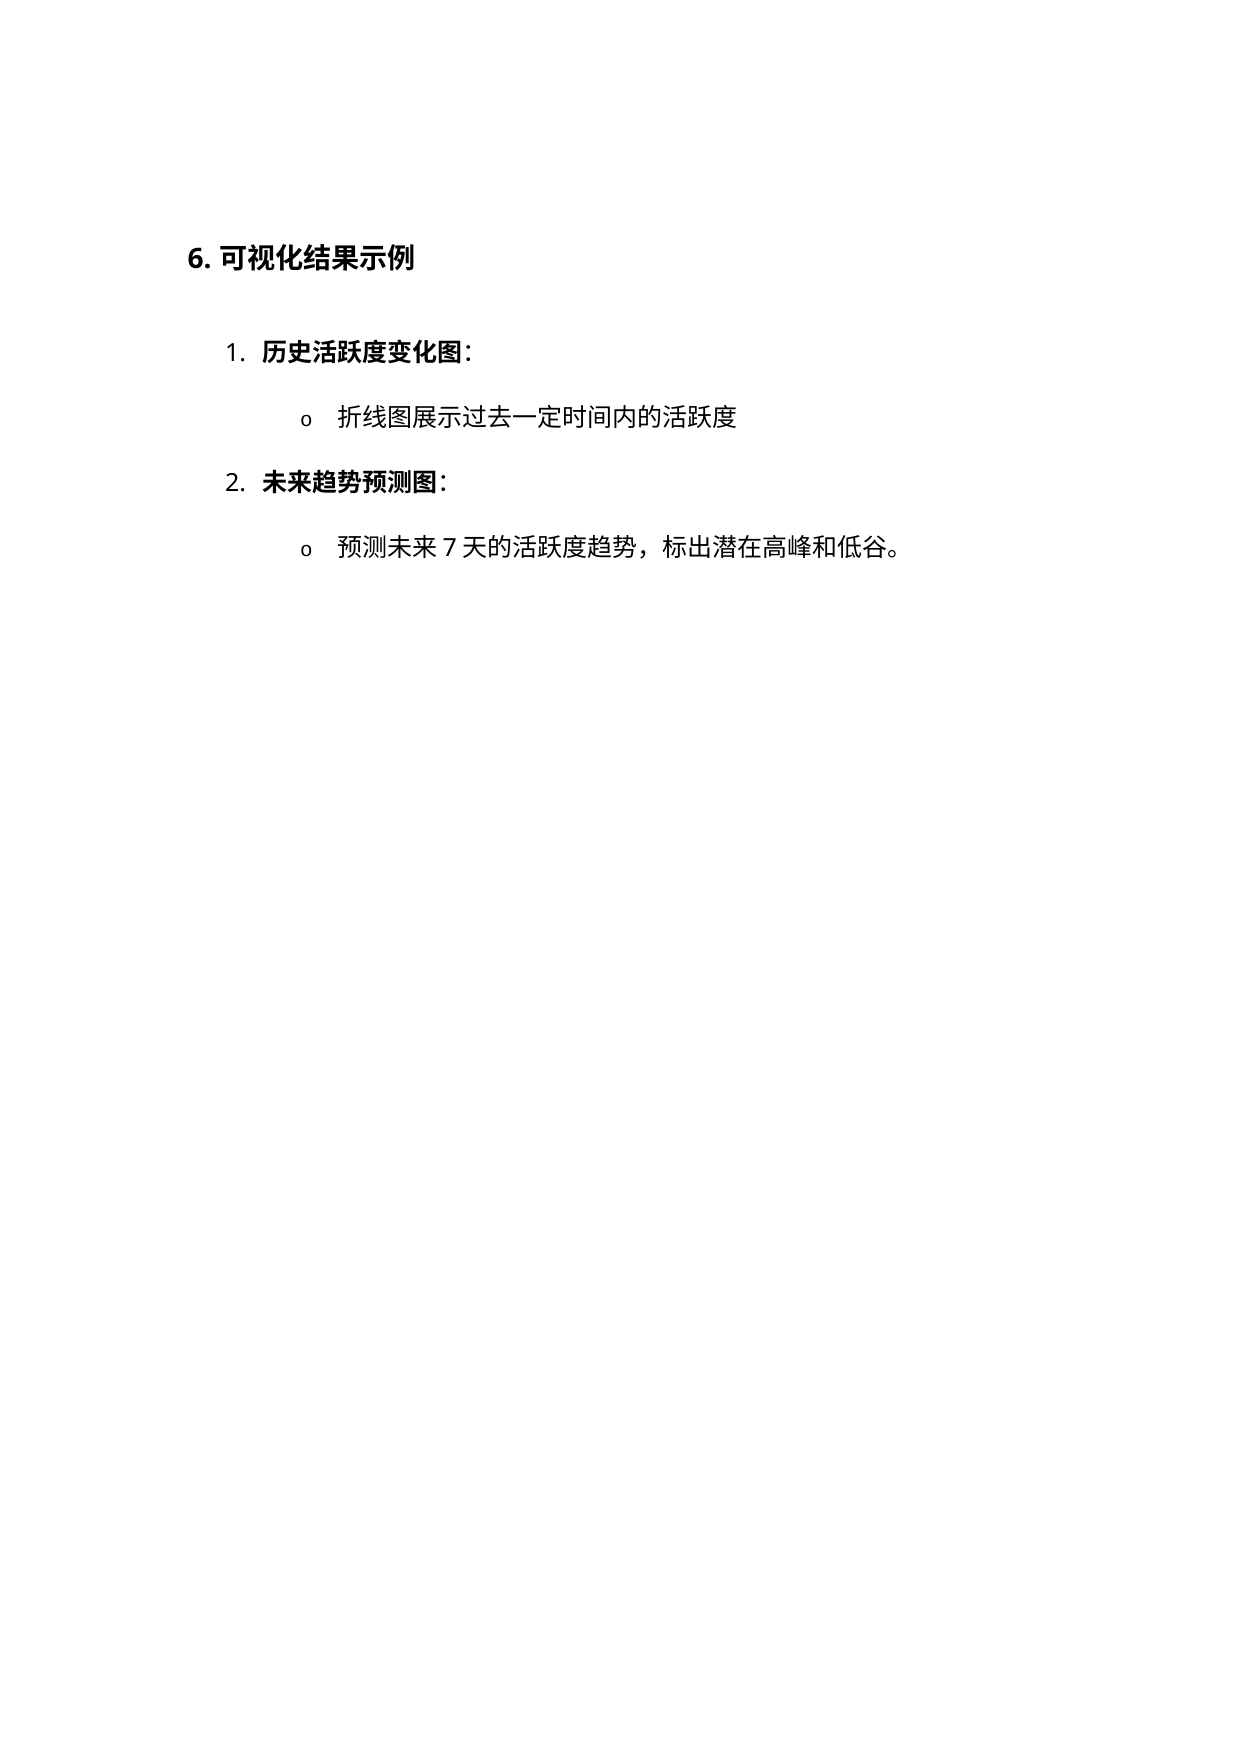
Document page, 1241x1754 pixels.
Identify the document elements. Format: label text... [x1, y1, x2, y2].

list 未来趋势预测图： [225, 448, 1053, 513]
list 历史活跃度变化图： [225, 318, 1053, 383]
list 预测未来7天的活跃度趋势，标出潜在高峰和低谷。 [300, 513, 1053, 578]
text 6. 可视化结果示例 [187, 224, 1053, 289]
list 折线图展示过去一定时间内的活跃度 [300, 383, 1053, 448]
